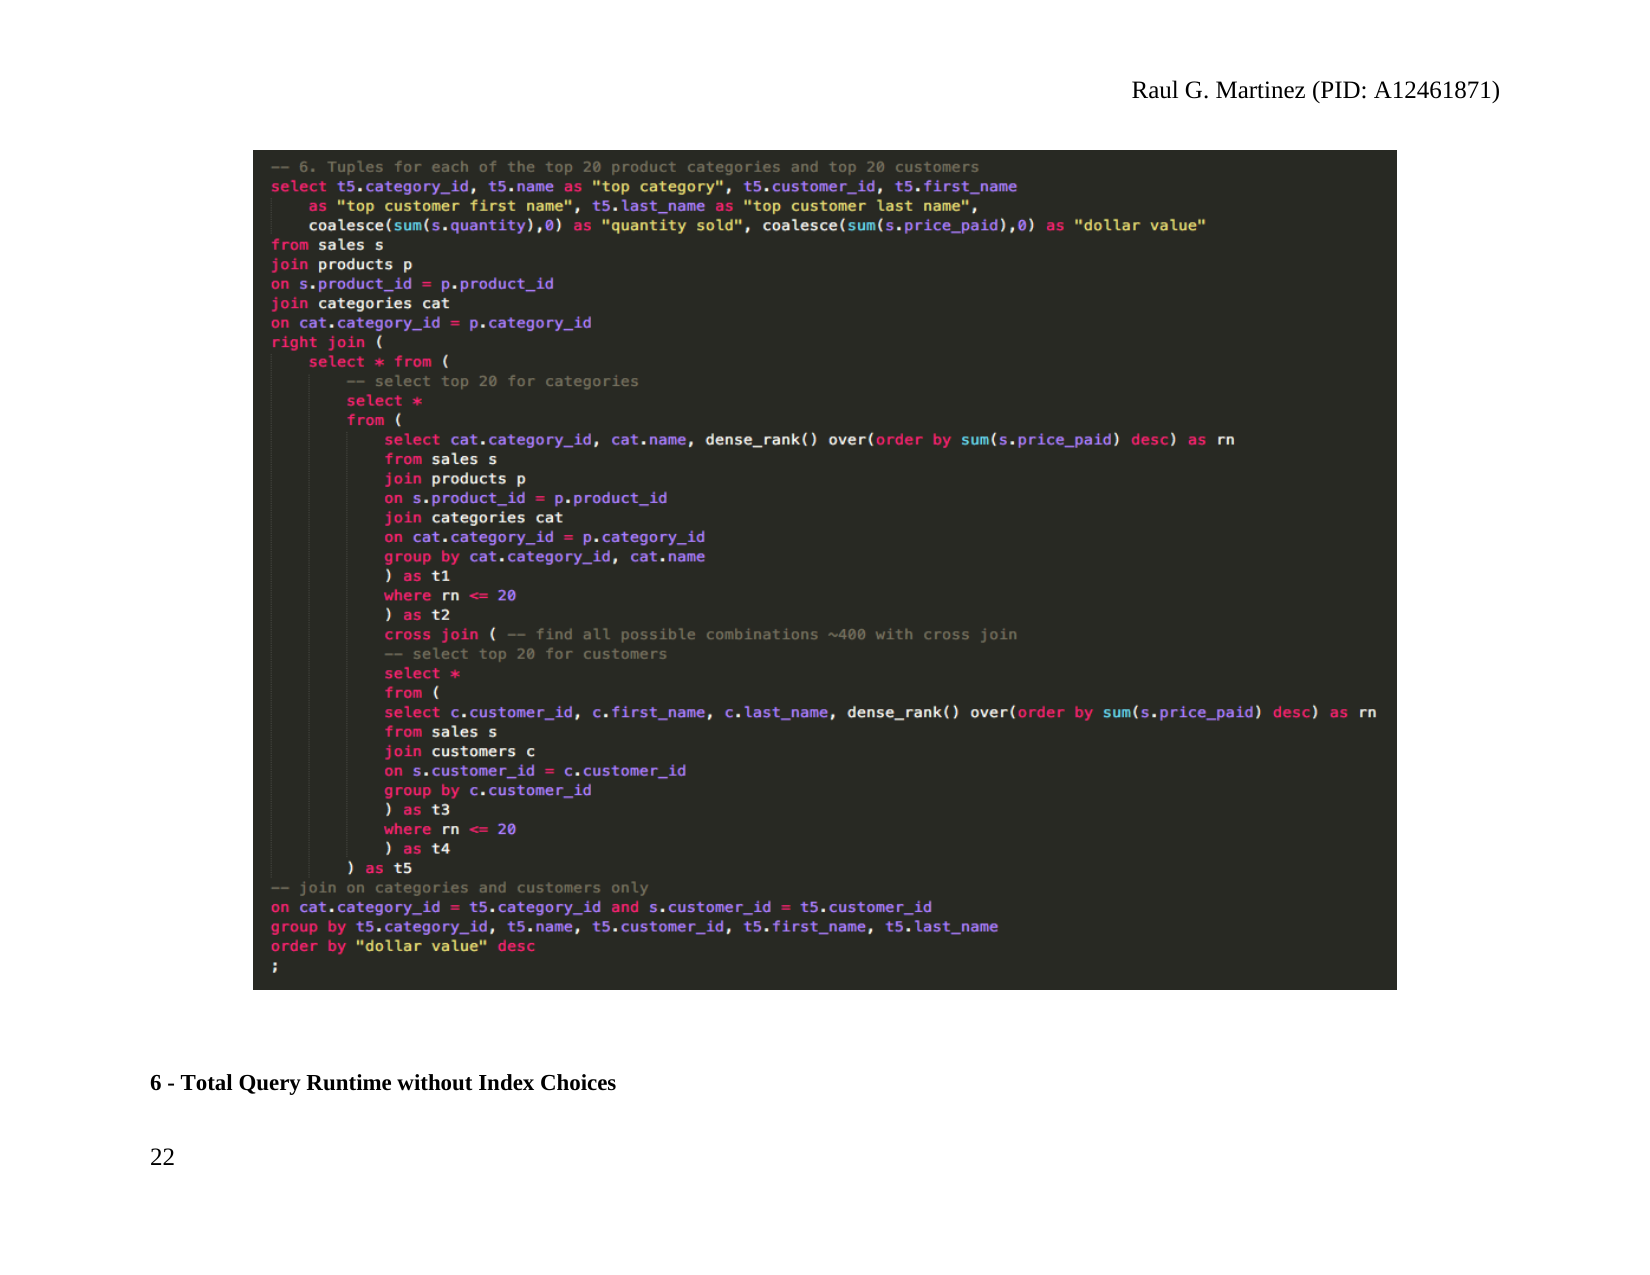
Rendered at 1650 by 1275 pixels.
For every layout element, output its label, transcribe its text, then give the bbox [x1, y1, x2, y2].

picture [253, 150, 1397, 990]
text 6 - Total Query Runtime without Index Choices [150, 1069, 1500, 1095]
